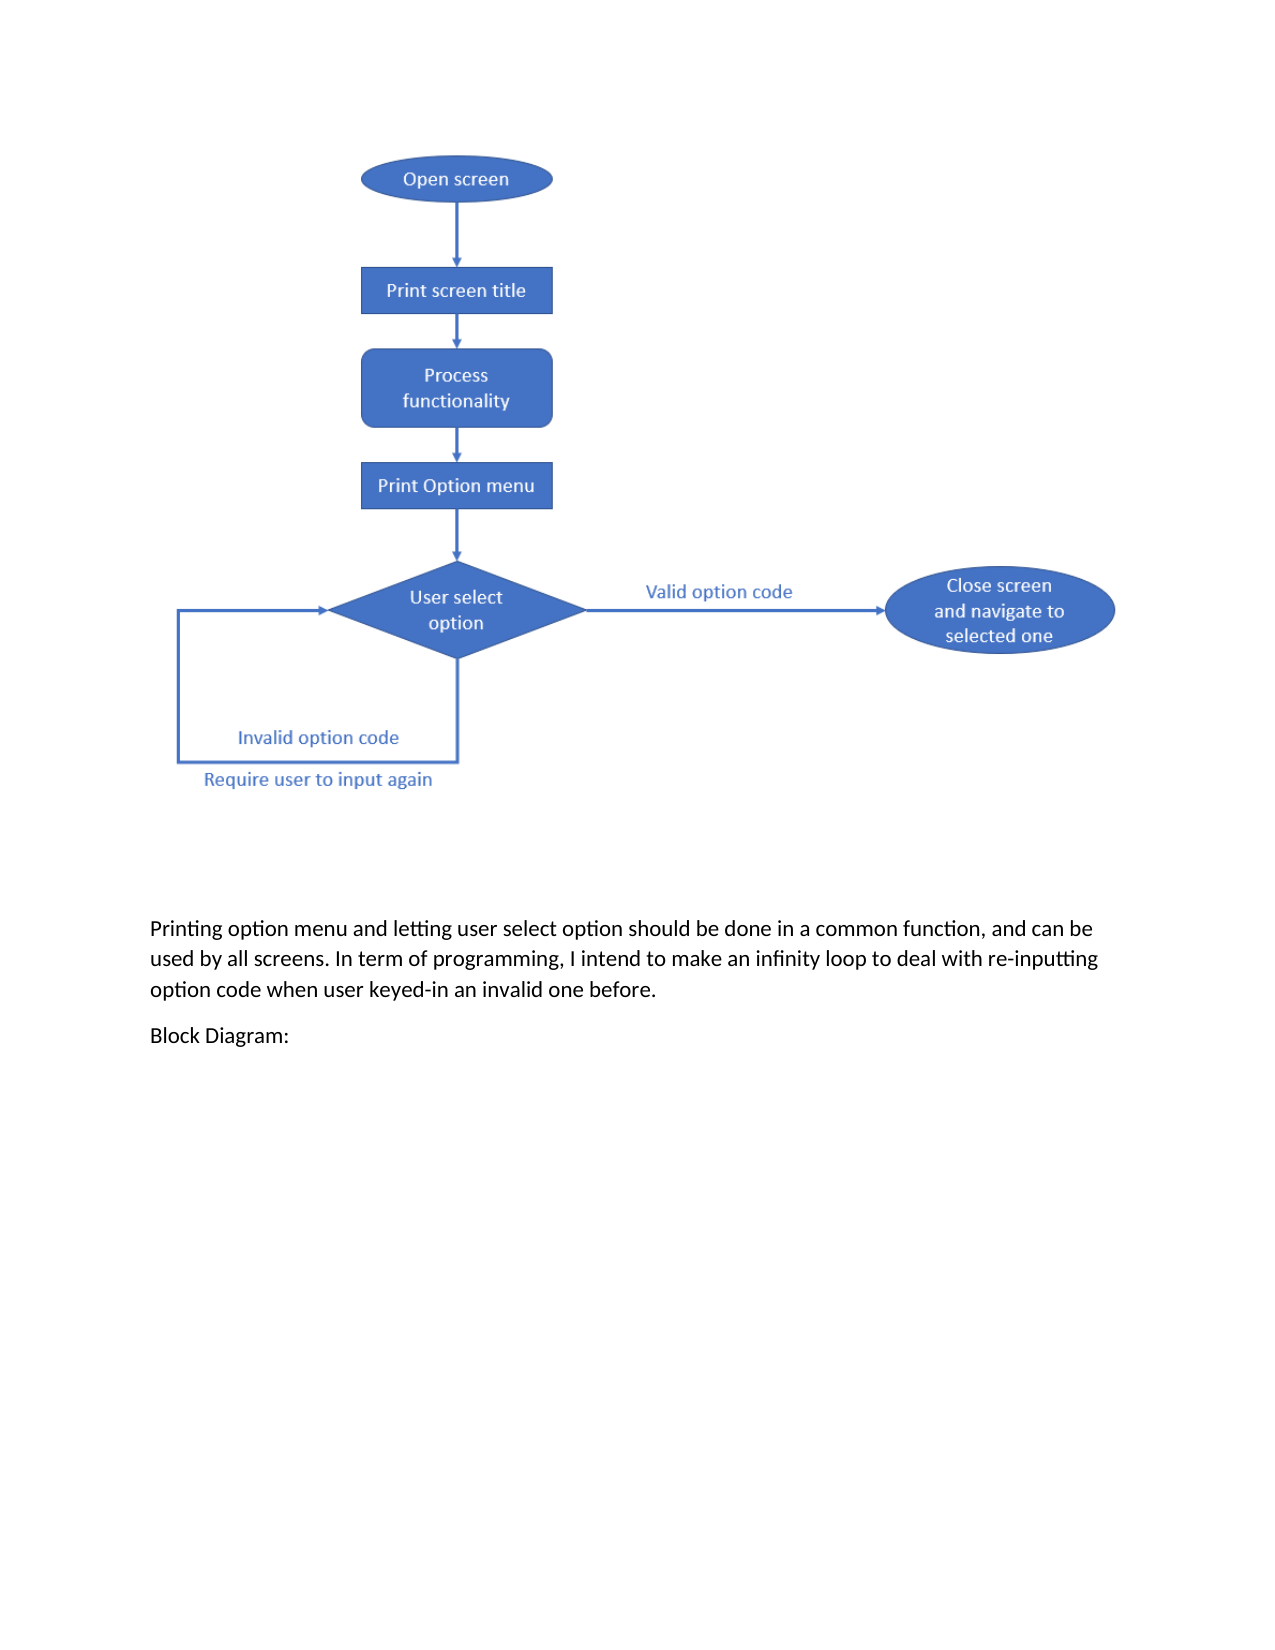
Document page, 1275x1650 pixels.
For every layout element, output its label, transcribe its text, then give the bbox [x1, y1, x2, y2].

text Block Diagram: [150, 1022, 1125, 1050]
picture [150, 150, 1125, 802]
text Printing option menu and letting user select option should be done in a common function, and can be used by all screens. In term of programming, I intend to make an infinity loop to deal with re-inputting option code when user keyed-in an invalid one before. [150, 914, 1125, 1003]
